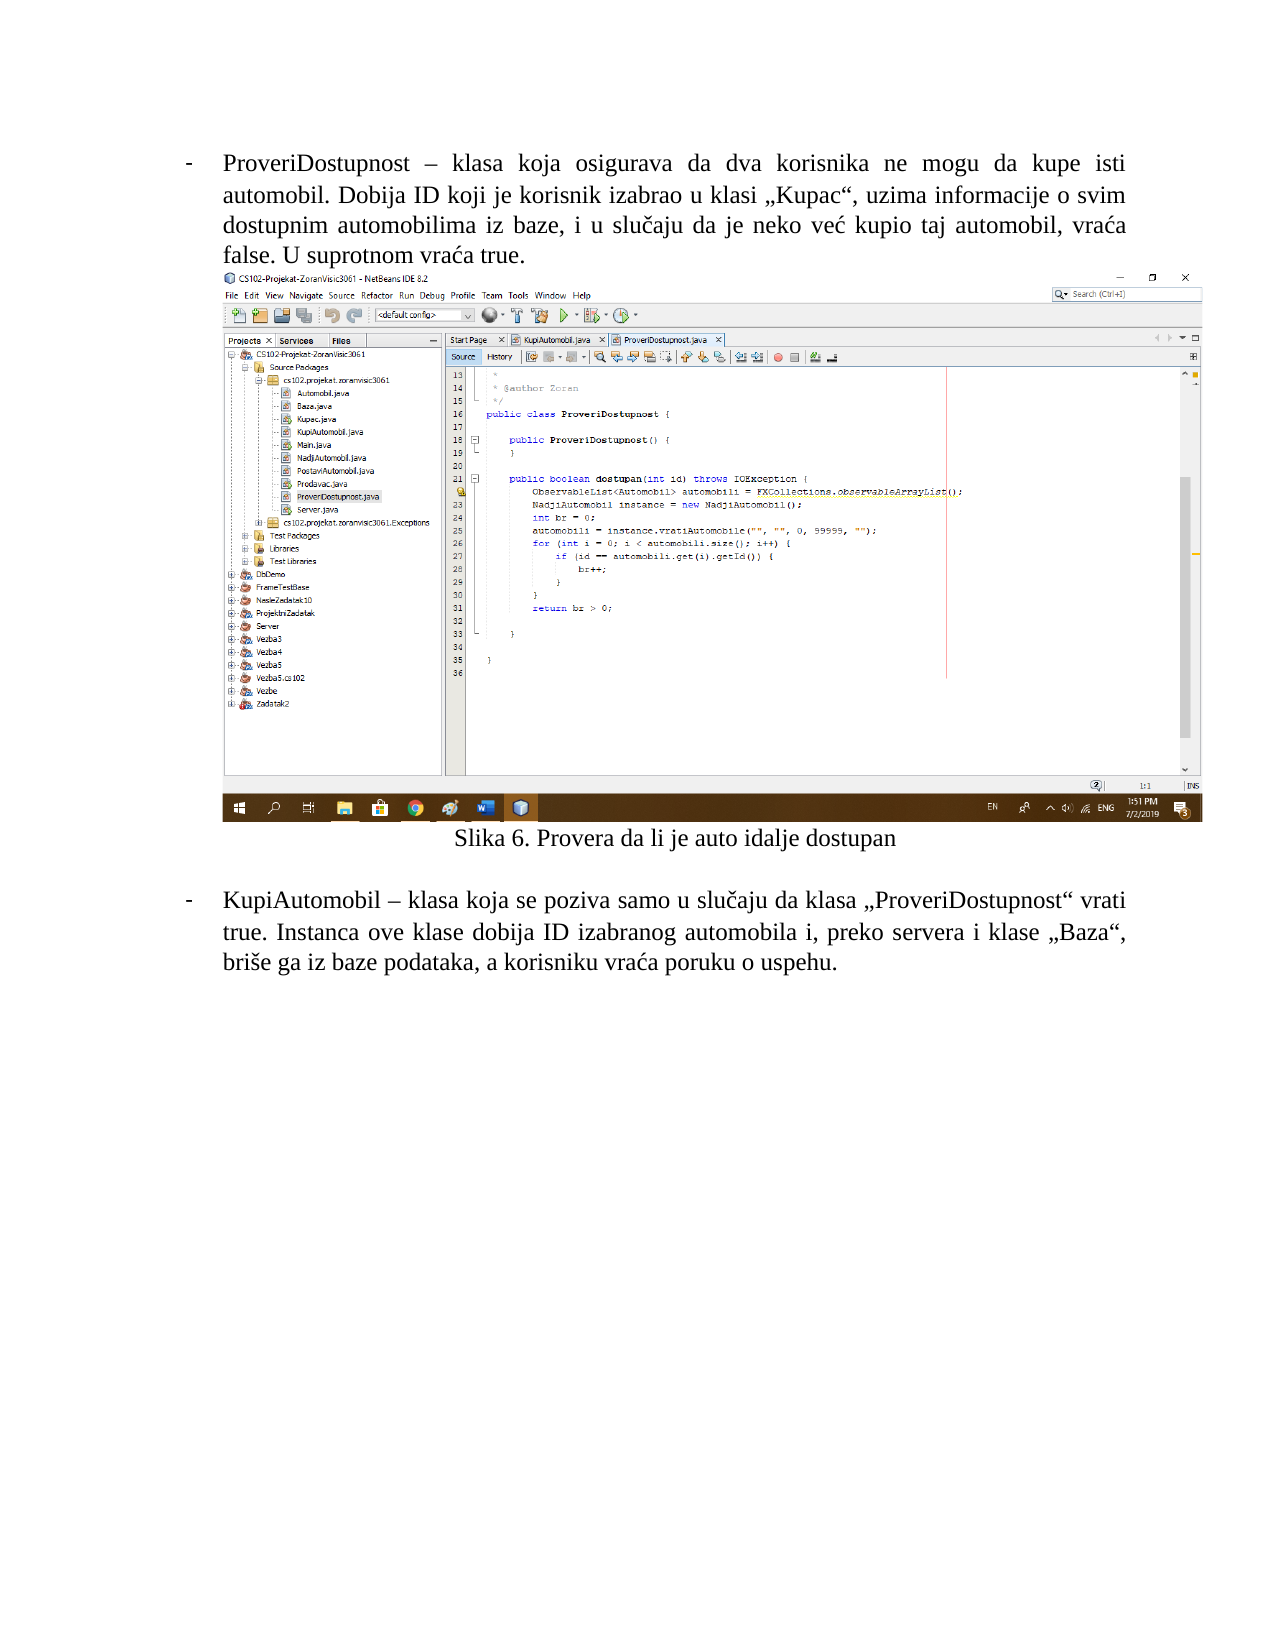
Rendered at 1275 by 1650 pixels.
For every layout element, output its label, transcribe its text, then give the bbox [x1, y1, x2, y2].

list ProveriDostupnost – klasa koja osigurava da dva korisnika ne mogu da kupe isti automobil. Dobija ID koji je korisnik izabrao u klasi „Kupac“, uzima informacije o svim dostupnim automobilima iz baze, i u slučaju da je neko već kupio taj automobil, vraća false. U suprotnom vraća true. [185, 148, 1127, 269]
list KupiAutomobil – klasa koja se poziva samo u slučaju da klasa „ProveriDostupnost“ vrati true. Instanca ove klase dobija ID izabranog automobila i, preko servera i klase „Baza“, briše ga iz baze podataka, a korisniku vraća poruku o uspehu. [185, 884, 1127, 976]
list Slika 6. Provera da li je auto idalje dostupan [223, 823, 1127, 852]
picture [222, 271, 1203, 822]
